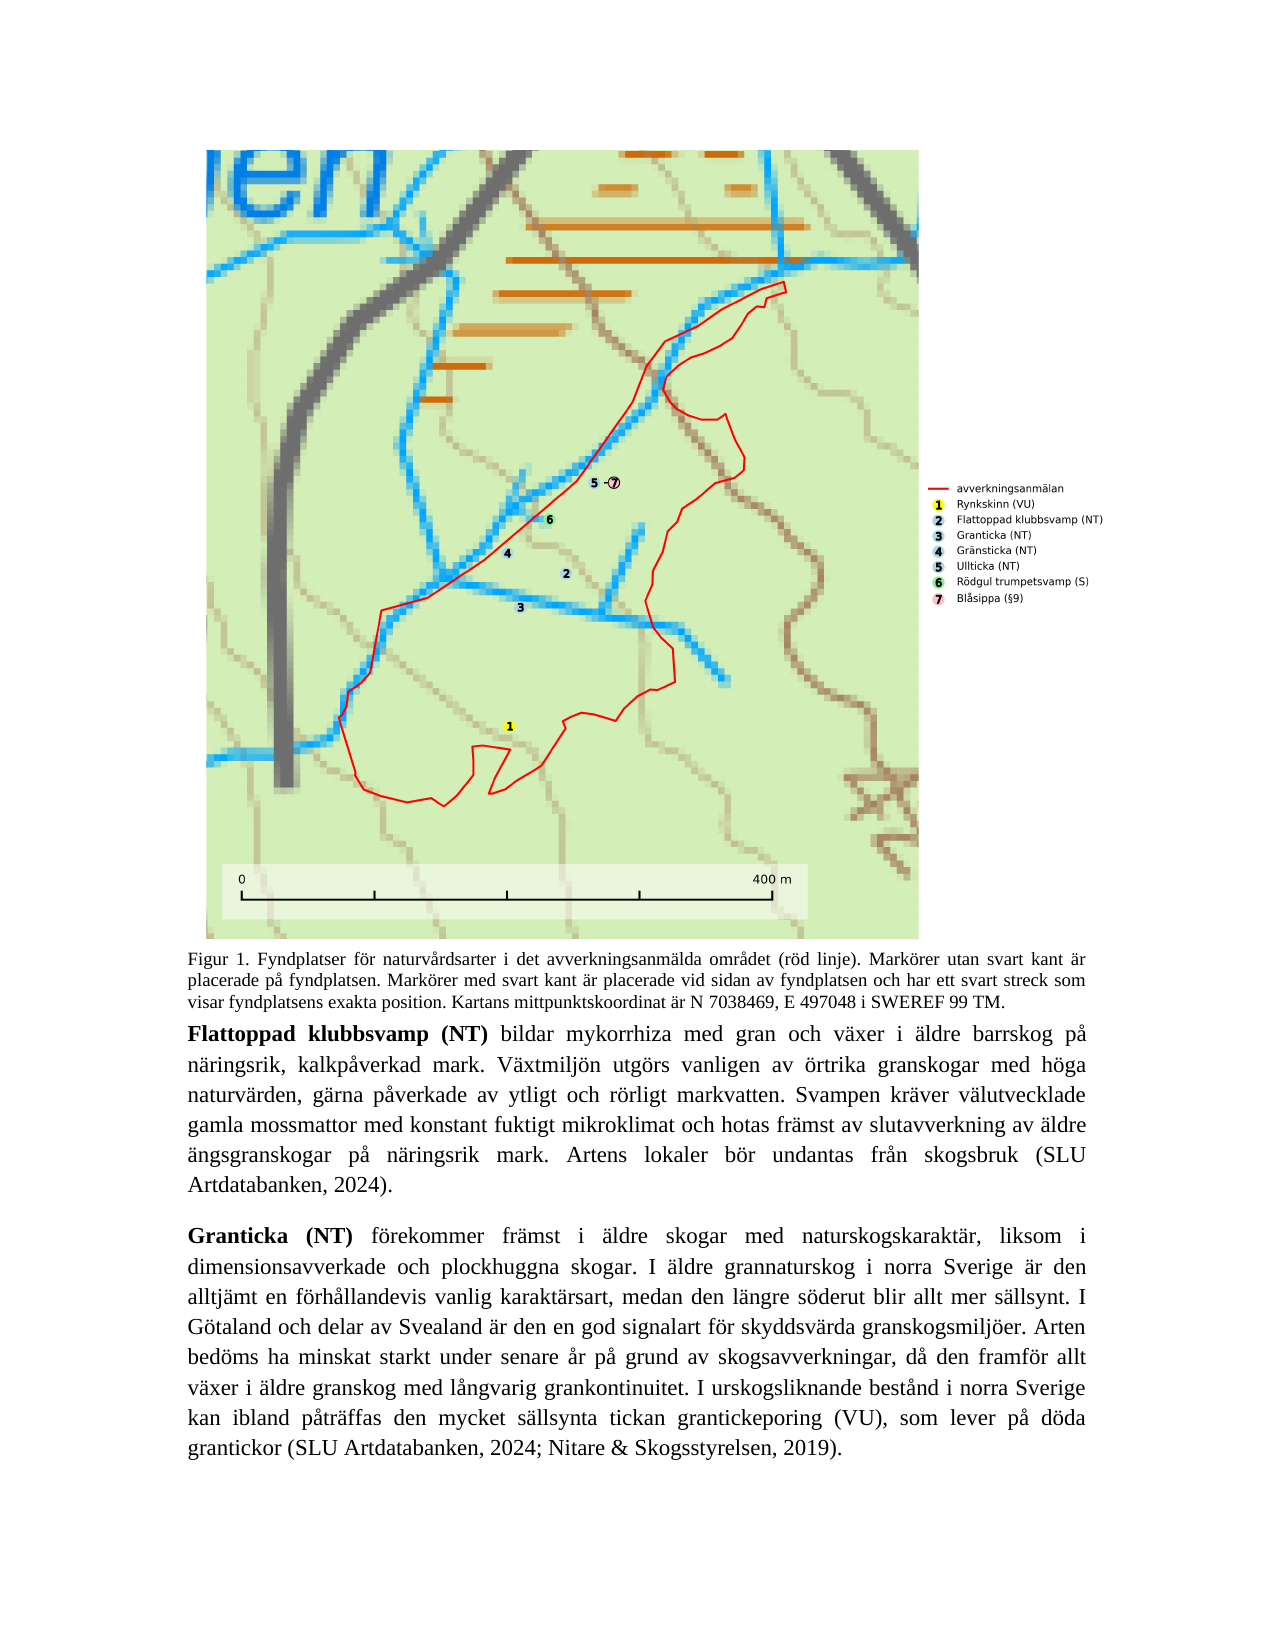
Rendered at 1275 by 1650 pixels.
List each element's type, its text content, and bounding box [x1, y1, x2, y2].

text Flattoppad klubbsvamp (NT) bildar mykorrhiza med gran och växer i äldre barrskog på näringsrik, kalkpåverkad mark. Växtmiljön utgörs vanligen av örtrika granskogar med höga naturvärden, gärna påverkade av ytligt och rörligt markvatten. Svampen kräver välutvecklade gamla mossmattor med konstant fuktigt mikroklimat och hotas främst av slutavverkning av äldre ängsgranskogar på näringsrik mark. Artens lokaler bör undantas från skogsbruk (SLU Artdatabanken, 2024). [187, 1020, 1087, 1198]
text Figur 1. Fyndplatser för naturvårdsarter i det avverkningsanmälda området (röd linje). Markörer utan svart kant är placerade på fyndplatsen. Markörer med svart kant är placerade vid sidan av fyndplatsen och har ett svart streck som visar fyndplatsens exakta position. Kartans mittpunktskoordinat är N 7038469, E 497048 i SWEREF 99 TM. [187, 947, 1087, 1012]
text Granticka (NT) förekommer främst i äldre skogar med naturskogskaraktär, liksom i dimensionsavverkade och plockhuggna skogar. I äldre grannaturskog i norra Sverige är den alltjämt en förhållandevis vanlig karaktärsart, medan den längre söderut blir allt mer sällsynt. I Götaland och delar av Svealand är den en god signalart för skyddsvärda granskogsmiljöer. Arten bedöms ha minskat starkt under senare år på grund av skogsavverkningar, då den framför allt växer i äldre granskog med långvarig grankontinuitet. I urskogsliknande bestånd i norra Sverige kan ibland påträffas den mycket sällsynta tickan grantickeporing (VU), som lever på döda grantickor (SLU Artdatabanken, 2024; Nitare & Skogsstyrelsen, 2019). [187, 1222, 1087, 1460]
picture [206, 150, 1107, 939]
